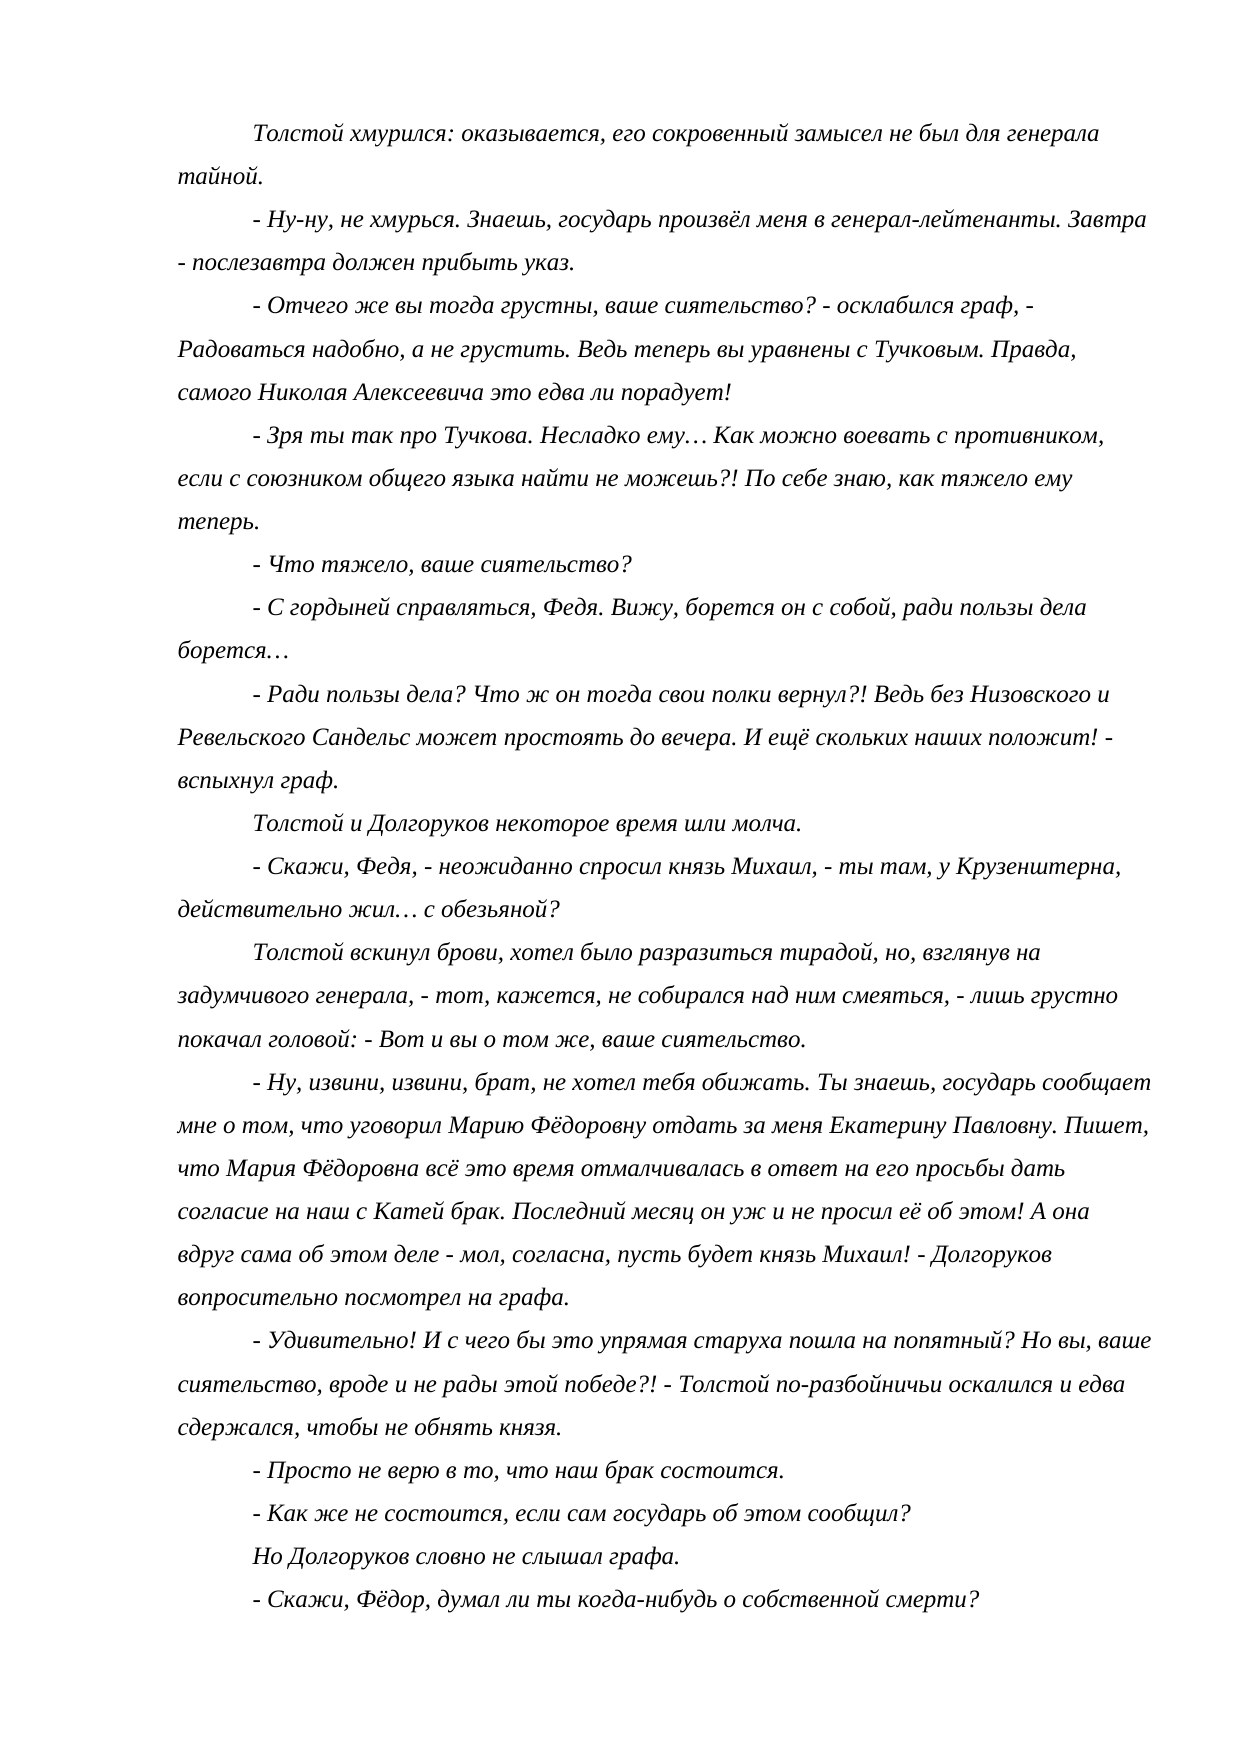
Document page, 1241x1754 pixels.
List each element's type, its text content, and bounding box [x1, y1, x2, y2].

text - Зря ты так про Тучкова. Несладко ему… Как можно воевать с противником, если с союзником общего языка найти не можешь?! По себе знаю, как тяжело ему теперь. [177, 420, 1152, 535]
text Но Долгоруков словно не слышал графа. [177, 1541, 1152, 1570]
text - Ну-ну, не хмурься. Знаешь, государь произвёл меня в генерал-лейтенанты. Завтра - послезавтра должен прибыть указ. [177, 204, 1152, 276]
text Толстой вскинул брови, хотел было разразиться тирадой, но, взглянув на задумчивого генерала, - тот, кажется, не собирался над ним смеяться, - лишь грустно покачал головой: - Вот и вы о том же, ваше сиятельство. [177, 937, 1152, 1052]
text - Отчего же вы тогда грустны, ваше сиятельство? - осклабился граф, - Радоваться надобно, а не грустить. Ведь теперь вы уравнены с Тучковым. Правда, самого Николая Алексеевича это едва ли порадует! [177, 291, 1152, 406]
text - Просто не верю в то, что наш брак состоится. [177, 1455, 1152, 1484]
text - Что тяжело, ваше сиятельство? [177, 549, 1152, 578]
text - Как же не состоится, если сам государь об этом сообщил? [177, 1498, 1152, 1527]
text Толстой хмурился: оказывается, его сокровенный замысел не был для генерала тайной. [177, 118, 1152, 190]
text Толстой и Долгоруков некоторое время шли молча. [177, 808, 1152, 837]
text - Удивительно! И с чего бы это упрямая старуха пошла на попятный? Но вы, ваше сиятельство, вроде и не рады этой победе?! - Толстой по-разбойничьи оскалился и едва сдержался, чтобы не обнять князя. [177, 1326, 1152, 1441]
text - Скажи, Федя, - неожиданно спросил князь Михаил, - ты там, у Крузенштерна, действительно жил… с обезьяной? [177, 851, 1152, 923]
text - Ну, извини, извини, брат, не хотел тебя обижать. Ты знаешь, государь сообщает мне о том, что уговорил Марию Фёдоровну отдать за меня Екатерину Павловну. Пишет, что Мария Фёдоровна всё это время отмалчивалась в ответ на его просьбы дать согласие на наш с Катей брак. Последний месяц он уж и не просил её об этом! А она вдруг сама об этом деле - мол, согласна, пусть будет князь Михаил! - Долгоруков вопросительно посмотрел на графа. [177, 1067, 1152, 1311]
text - Ради пользы дела? Что ж он тогда свои полки вернул?! Ведь без Низовского и Ревельского Сандельс может простоять до вечера. И ещё скольких наших положит! - вспыхнул граф. [177, 679, 1152, 794]
text - С гордыней справляться, Федя. Вижу, борется он с собой, ради пользы дела борется… [177, 592, 1152, 664]
text - Скажи, Фёдор, думал ли ты когда-нибудь о собственной смерти? [177, 1584, 1152, 1613]
